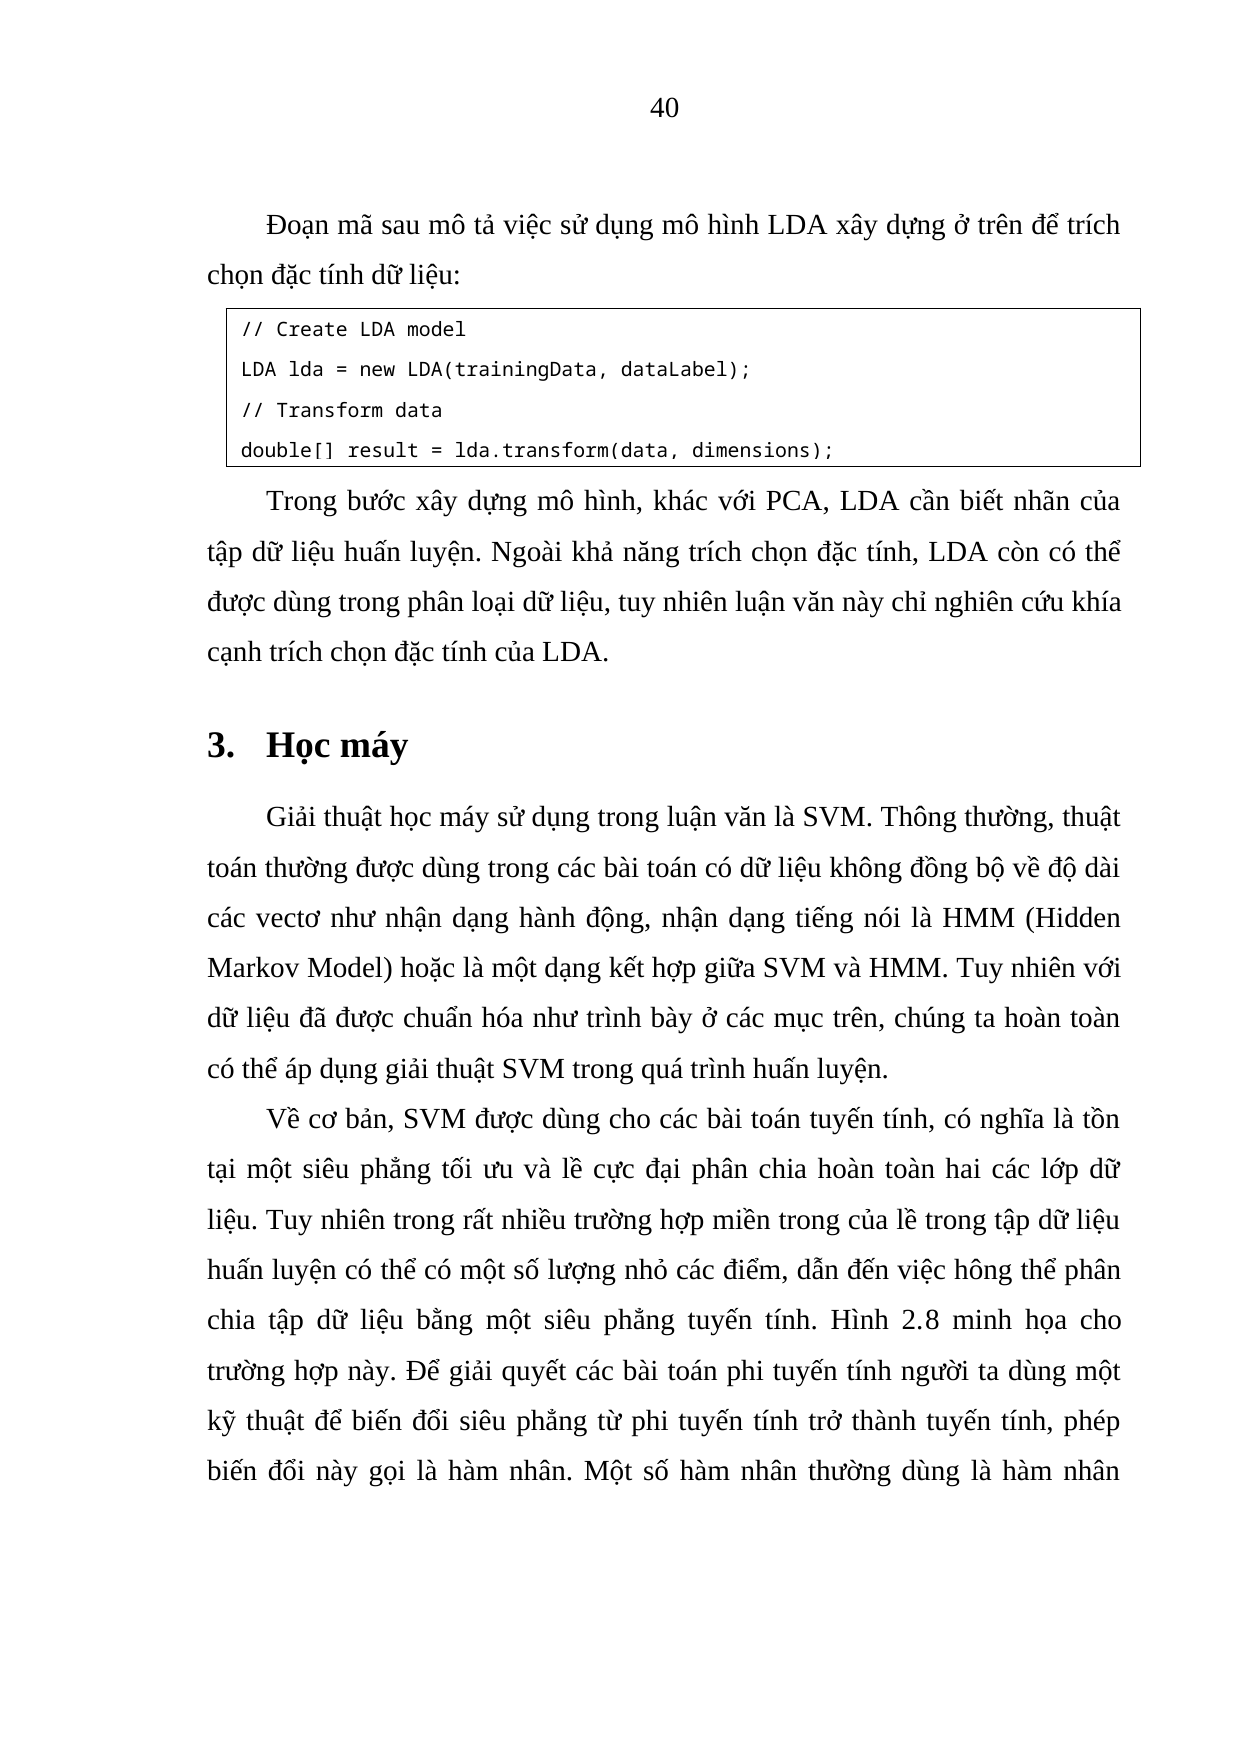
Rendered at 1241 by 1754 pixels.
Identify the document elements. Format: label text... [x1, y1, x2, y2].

text Đoạn mã sau mô tả việc sử dụng mô hình LDA xây dựng ở trên để trích chọn đặc tính dữ liệu: [207, 207, 1122, 291]
subtitle Học máy [207, 722, 1122, 765]
text Giải thuật học máy sử dụng trong luận văn là SVM. Thông thường, thuật toán thường được dùng trong các bài toán có dữ liệu không đồng bộ về độ dài các vectơ như nhận dạng hành động, nhận dạng tiếng nói là HMM (Hidden Markov Model) hoặc là một dạng kết hợp giữa SVM và HMM. Tuy nhiên với dữ liệu đã được chuẩn hóa như trình bày ở các mục trên, chúng ta hoàn toàn có thể áp dụng giải thuật SVM trong quá trình huấn luyện. [207, 799, 1122, 1084]
text Trong bước xây dựng mô hình, khác với PCA, LDA cần biết nhãn của tập dữ liệu huấn luyện. Ngoài khả năng trích chọn đặc tính, LDA còn có thể được dùng trong phân loại dữ liệu, tuy nhiên luận văn này chỉ nghiên cứu khía cạnh trích chọn đặc tính của LDA. [207, 483, 1122, 668]
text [207, 1101, 1122, 1487]
